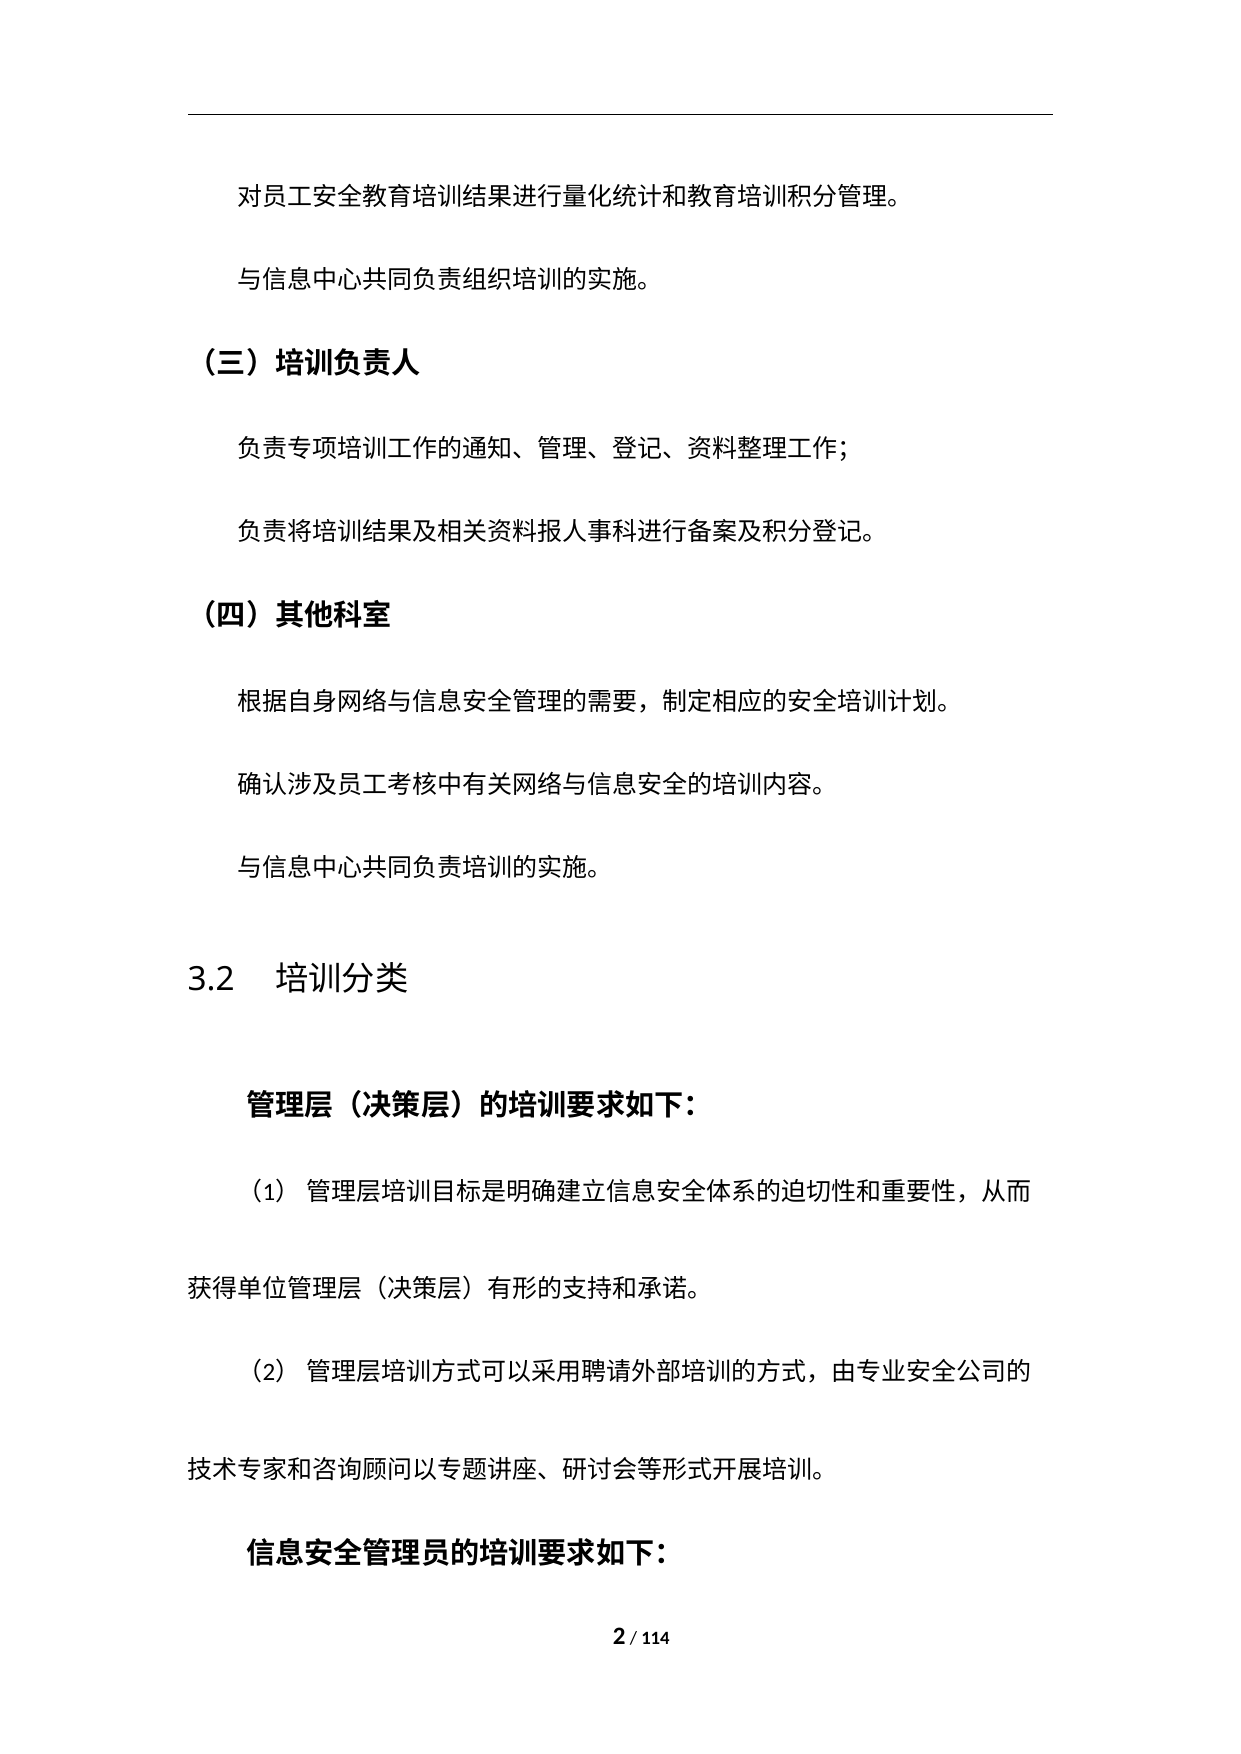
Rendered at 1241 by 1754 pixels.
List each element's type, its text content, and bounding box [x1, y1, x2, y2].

subtitle 培训分类 [187, 943, 1053, 1008]
text 确认涉及员工考核中有关网络与信息安全的培训内容。 [187, 750, 1053, 815]
text 负责将培训结果及相关资料报人事科进行备案及积分登记。 [187, 497, 1053, 562]
text 与信息中心共同负责组织培训的实施。 [187, 245, 1053, 310]
text 管理层（决策层）的培训要求如下： [187, 1071, 1053, 1136]
text 负责专项培训工作的通知、管理、登记、资料整理工作； [187, 414, 1053, 479]
text 对员工安全教育培训结果进行量化统计和教育培训积分管理。 [187, 162, 1053, 227]
text （三）培训负责人 [187, 328, 1053, 393]
text （1） 管理层培训目标是明确建立信息安全体系的迫切性和重要性，从而获得单位管理层（决策层）有形的支持和承诺。 [187, 1157, 1053, 1319]
text 根据自身网络与信息安全管理的需要，制定相应的安全培训计划。 [187, 667, 1053, 732]
text 与信息中心共同负责培训的实施。 [187, 833, 1053, 898]
text 信息安全管理员的培训要求如下： [187, 1518, 1053, 1583]
text （2） 管理层培训方式可以采用聘请外部培训的方式，由专业安全公司的技术专家和咨询顾问以专题讲座、研讨会等形式开展培训。 [187, 1337, 1053, 1500]
text （四）其他科室 [187, 581, 1053, 646]
